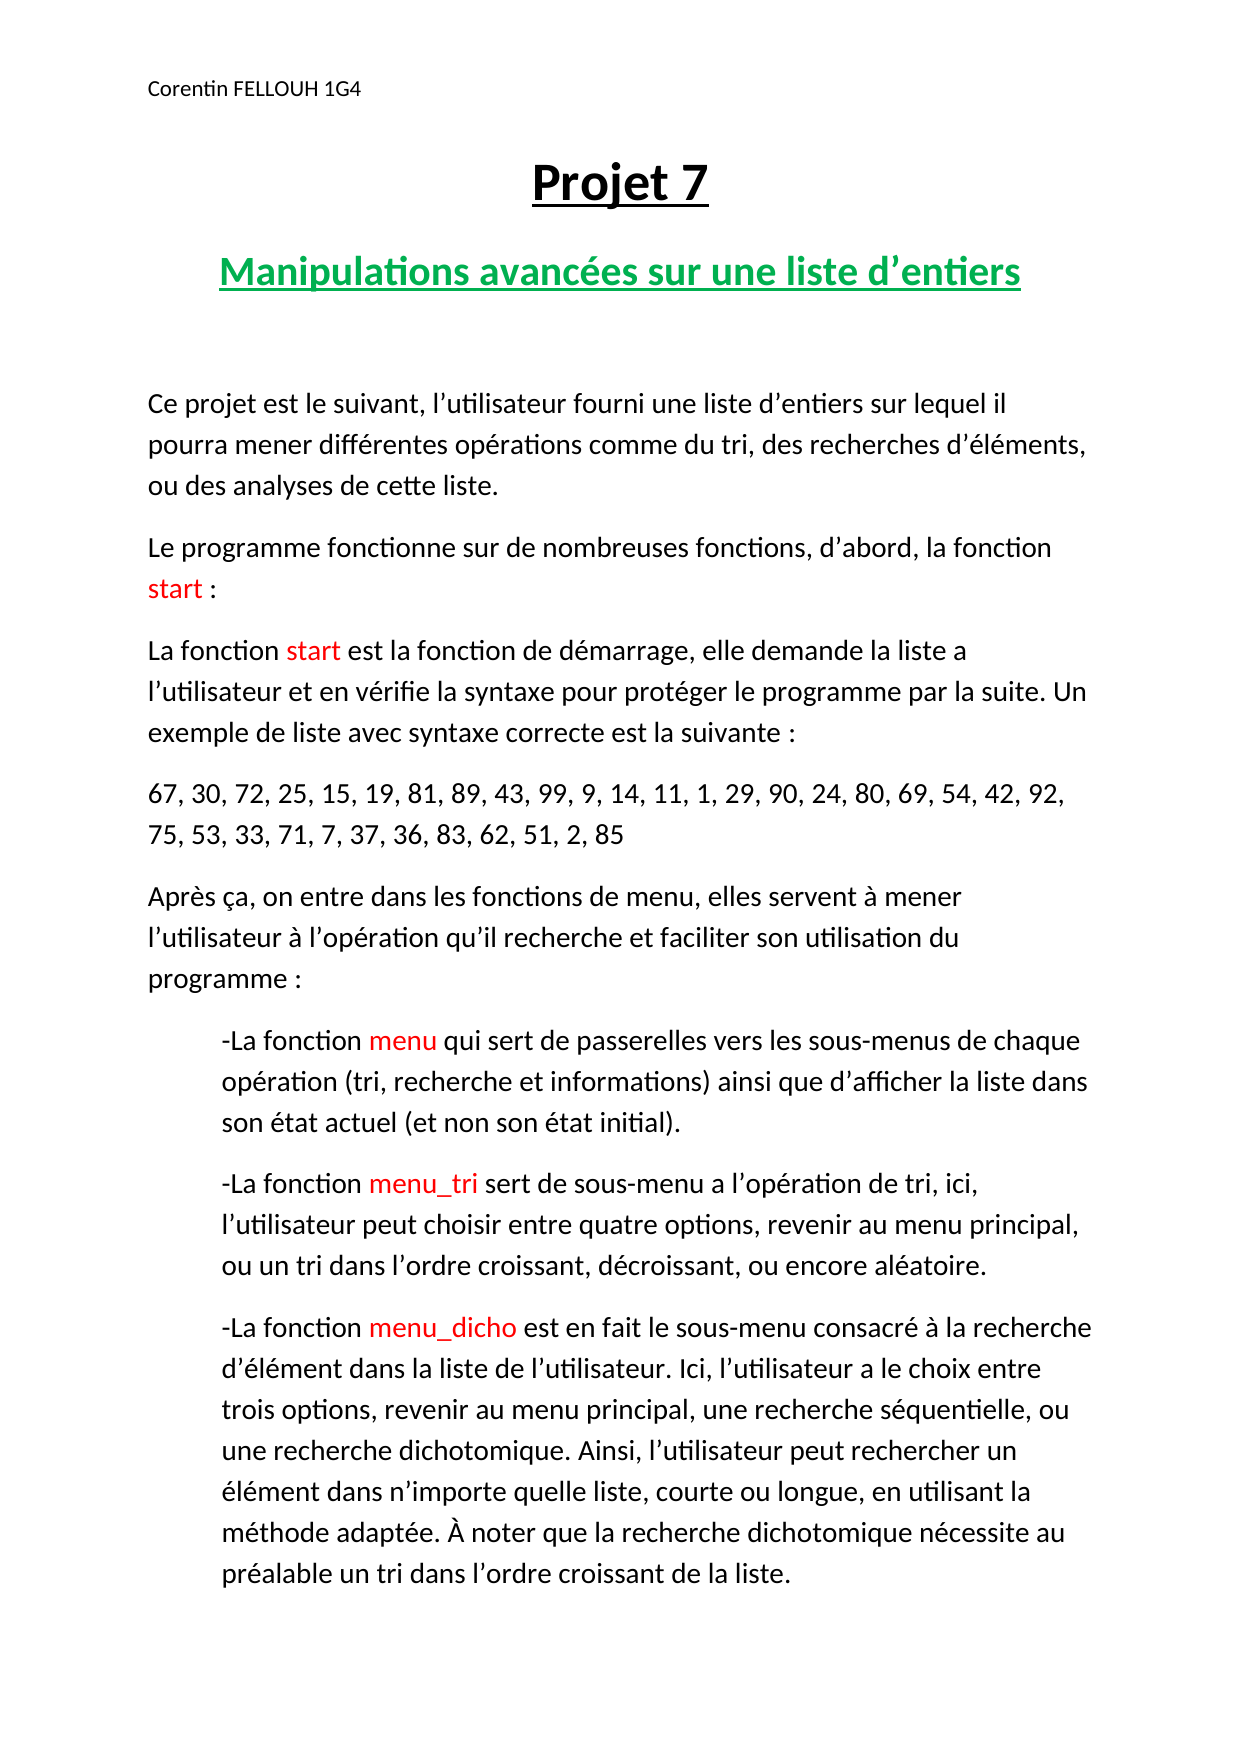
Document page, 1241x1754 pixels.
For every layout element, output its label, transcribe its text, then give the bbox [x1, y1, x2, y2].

text La fonction start est la fonction de démarrage, elle demande la liste a l’utilisateur et en vérifie la syntaxe pour protéger le programme par la suite. Un exemple de liste avec syntaxe correcte est la suivante : [148, 632, 1093, 749]
text Le programme fonctionne sur de nombreuses fonctions, d’abord, la fonction start : [148, 529, 1093, 606]
text -La fonction menu_tri sert de sous-menu a l’opération de tri, ici, l’utilisateur peut choisir entre quatre options, revenir au menu principal, ou un tri dans l’ordre croissant, décroissant, ou encore aléatoire. [221, 1166, 1093, 1283]
text -La fonction menu_dicho est en fait le sous-menu consacré à la recherche d’élément dans la liste de l’utilisateur. Ici, l’utilisateur a le choix entre trois options, revenir au menu principal, une recherche séquentielle, ou une recherche dichotomique. Ainsi, l’utilisateur peut rechercher un élément dans n’importe quelle liste, courte ou longue, en utilisant la méthode adaptée. À noter que la recherche dichotomique nécessite au préalable un tri dans l’ordre croissant de la liste. [221, 1309, 1093, 1590]
text Projet 7 [148, 148, 1093, 214]
text -La fonction menu qui sert de passerelles vers les sous-menus de chaque opération (tri, recherche et informations) ainsi que d’afficher la liste dans son état actuel (et non son état initial). [221, 1022, 1093, 1139]
text Après ça, on entre dans les fonctions de menu, elles servent à mener l’utilisateur à l’opération qu’il recherche et faciliter son utilisation du programme : [148, 878, 1093, 996]
text Ce projet est le suivant, l’utilisateur fourni une liste d’entiers sur lequel il pourra mener différentes opérations comme du tri, des recherches d’éléments, ou des analyses de cette liste. [148, 386, 1093, 503]
text Manipulations avancées sur une liste d’entiers [148, 244, 1093, 295]
text 67, 30, 72, 25, 15, 19, 81, 89, 43, 99, 9, 14, 11, 1, 29, 90, 24, 80, 69, 54, 42, 92, 75, 53, 33, 71, 7, 37, 36, 83, 62, 51, 2, 85 [148, 776, 1093, 852]
